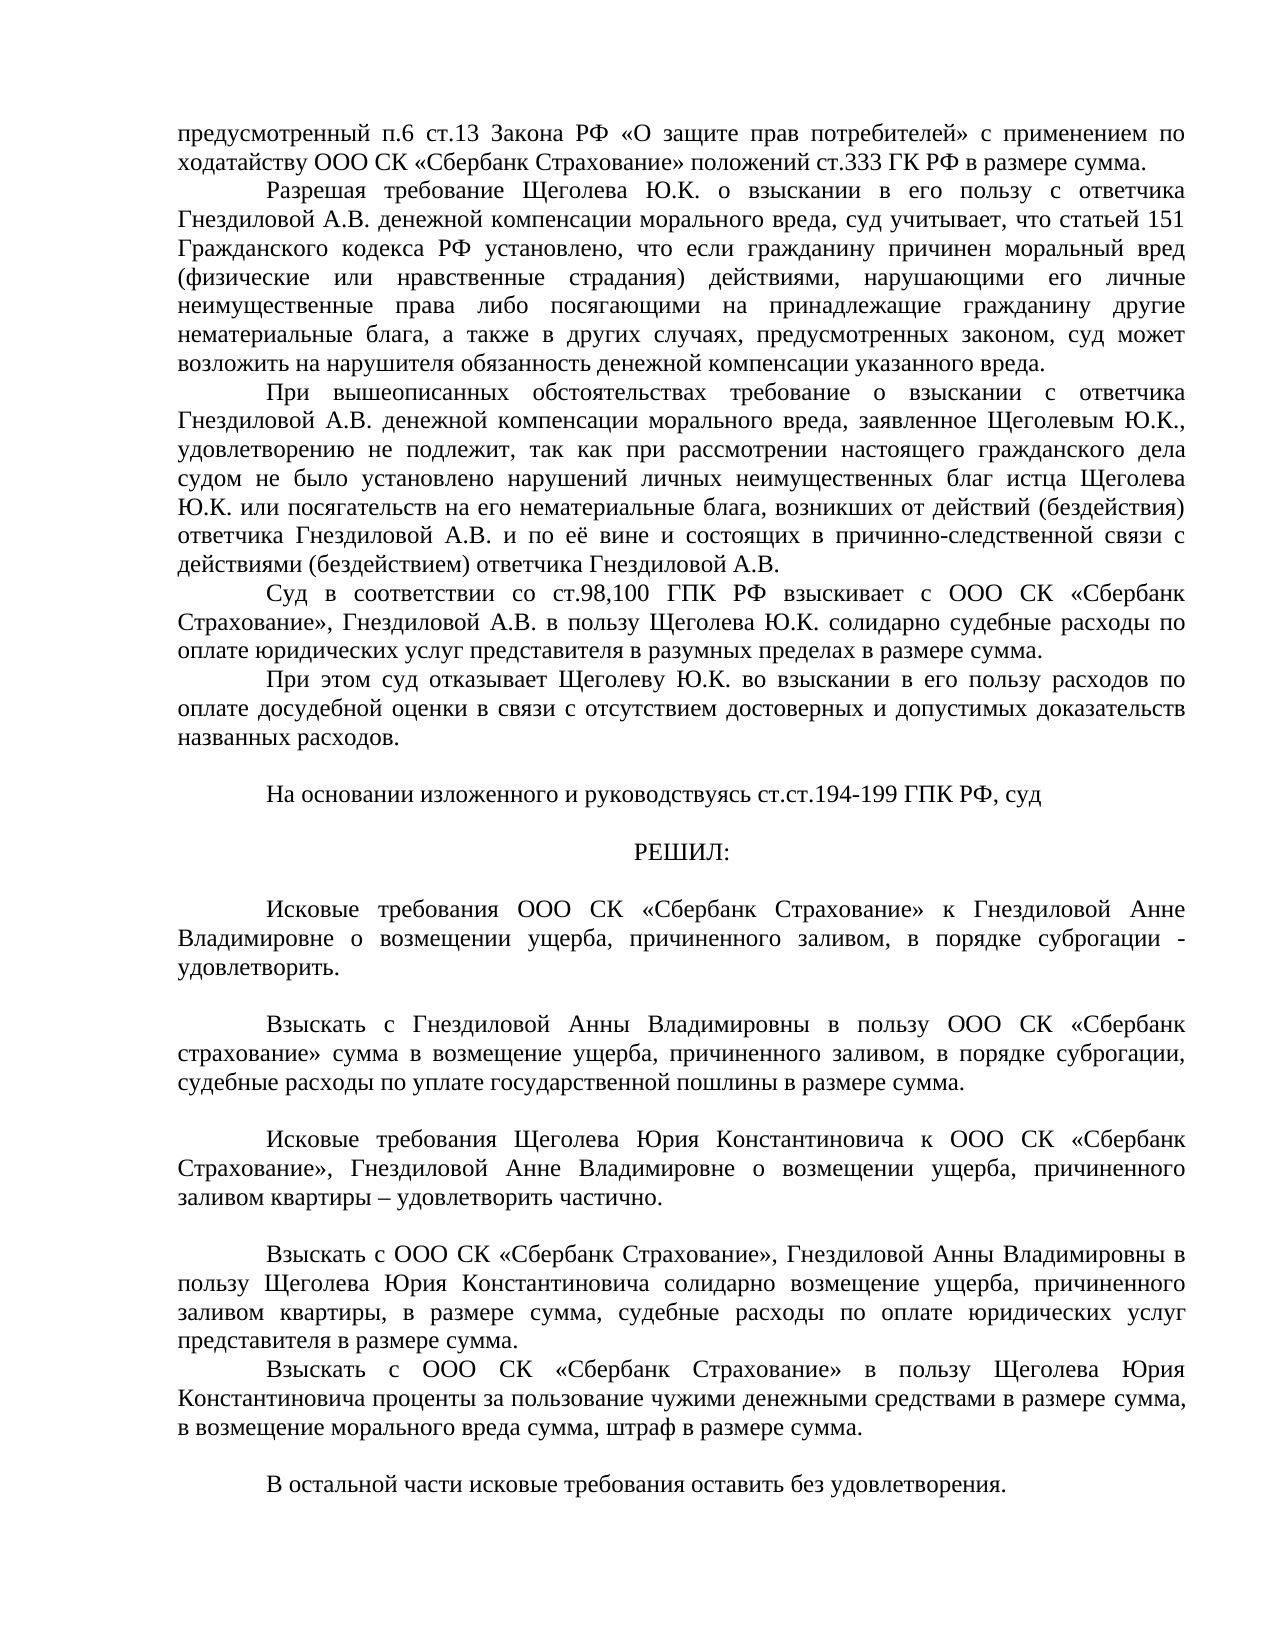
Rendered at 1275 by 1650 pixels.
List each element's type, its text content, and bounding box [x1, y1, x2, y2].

text При этом суд отказывает Щеголеву Ю.К. во взыскании в его пользу расходов по оплате досудебной оценки в связи с отсутствием достоверных и допустимых доказательств названных расходов. [177, 664, 1186, 751]
text В остальной части исковые требования оставить без удовлетворения. [177, 1469, 1186, 1498]
text Исковые требования ООО СК «Сбербанк Страхование» к Гнездиловой Анне Владимировне о возмещении ущерба, причиненного заливом, в порядке суброгации - удовлетворить. [177, 894, 1186, 981]
text Взыскать с ООО СК «Сбербанк Страхование» в пользу Щеголева Юрия Константиновича проценты за пользование чужими денежными средствами в размере сумма, в возмещение морального вреда сумма, штраф в размере сумма. [177, 1354, 1186, 1441]
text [177, 118, 1186, 176]
text РЕШИЛ: [177, 837, 1186, 866]
text Разрешая требование Щеголева Ю.К. о взыскании в его пользу с ответчика Гнездиловой А.В. денежной компенсации морального вреда, суд учитывает, что статьей 151 Гражданского кодекса РФ установлено, что если гражданину причинен моральный вред (физические или нравственные страдания) действиями, нарушающими его личные неимущественные права либо посягающими на принадлежащие гражданину другие нематериальные блага, а также в других случаях, предусмотренных законом, суд может возложить на нарушителя обязанность денежной компенсации указанного вреда. [177, 176, 1186, 377]
text Суд в соответствии со ст.98,100 ГПК РФ взыскивает с ООО СК «Сбербанк Страхование», Гнездиловой А.В. в пользу Щеголева Ю.К. солидарно судебные расходы по оплате юридических услуг представителя в разумных пределах в размере сумма. [177, 578, 1186, 664]
text Взыскать с Гнездиловой Анны Владимировны в пользу ООО СК «Сбербанк страхование» сумма в возмещение ущерба, причиненного заливом, в порядке суброгации, судебные расходы по уплате государственной пошлины в размере сумма. [177, 1009, 1186, 1096]
text Взыскать с ООО СК «Сбербанк Страхование», Гнездиловой Анны Владимировны в пользу Щеголева Юрия Константиновича солидарно возмещение ущерба, причиненного заливом квартиры, в размере сумма, судебные расходы по оплате юридических услуг представителя в размере сумма. [177, 1239, 1186, 1354]
text Исковые требования Щеголева Юрия Константиновича к ООО СК «Сбербанк Страхование», Гнездиловой Анне Владимировне о возмещении ущерба, причиненного заливом квартиры – удовлетворить частично. [177, 1124, 1186, 1211]
text При вышеописанных обстоятельствах требование о взыскании с ответчика Гнездиловой А.В. денежной компенсации морального вреда, заявленное Щеголевым Ю.К., удовлетворению не подлежит, так как при рассмотрении настоящего гражданского дела судом не было установлено нарушений личных неимущественных благ истца Щеголева Ю.К. или посягательств на его нематериальные блага, возникших от действий (бездействия) ответчика Гнездиловой А.В. и по её вине и состоящих в причинно-следственной связи с действиями (бездействием) ответчика Гнездиловой А.В. [177, 377, 1186, 578]
text На основании изложенного и руководствуясь ст.ст.194-199 ГПК РФ, суд [177, 779, 1186, 808]
